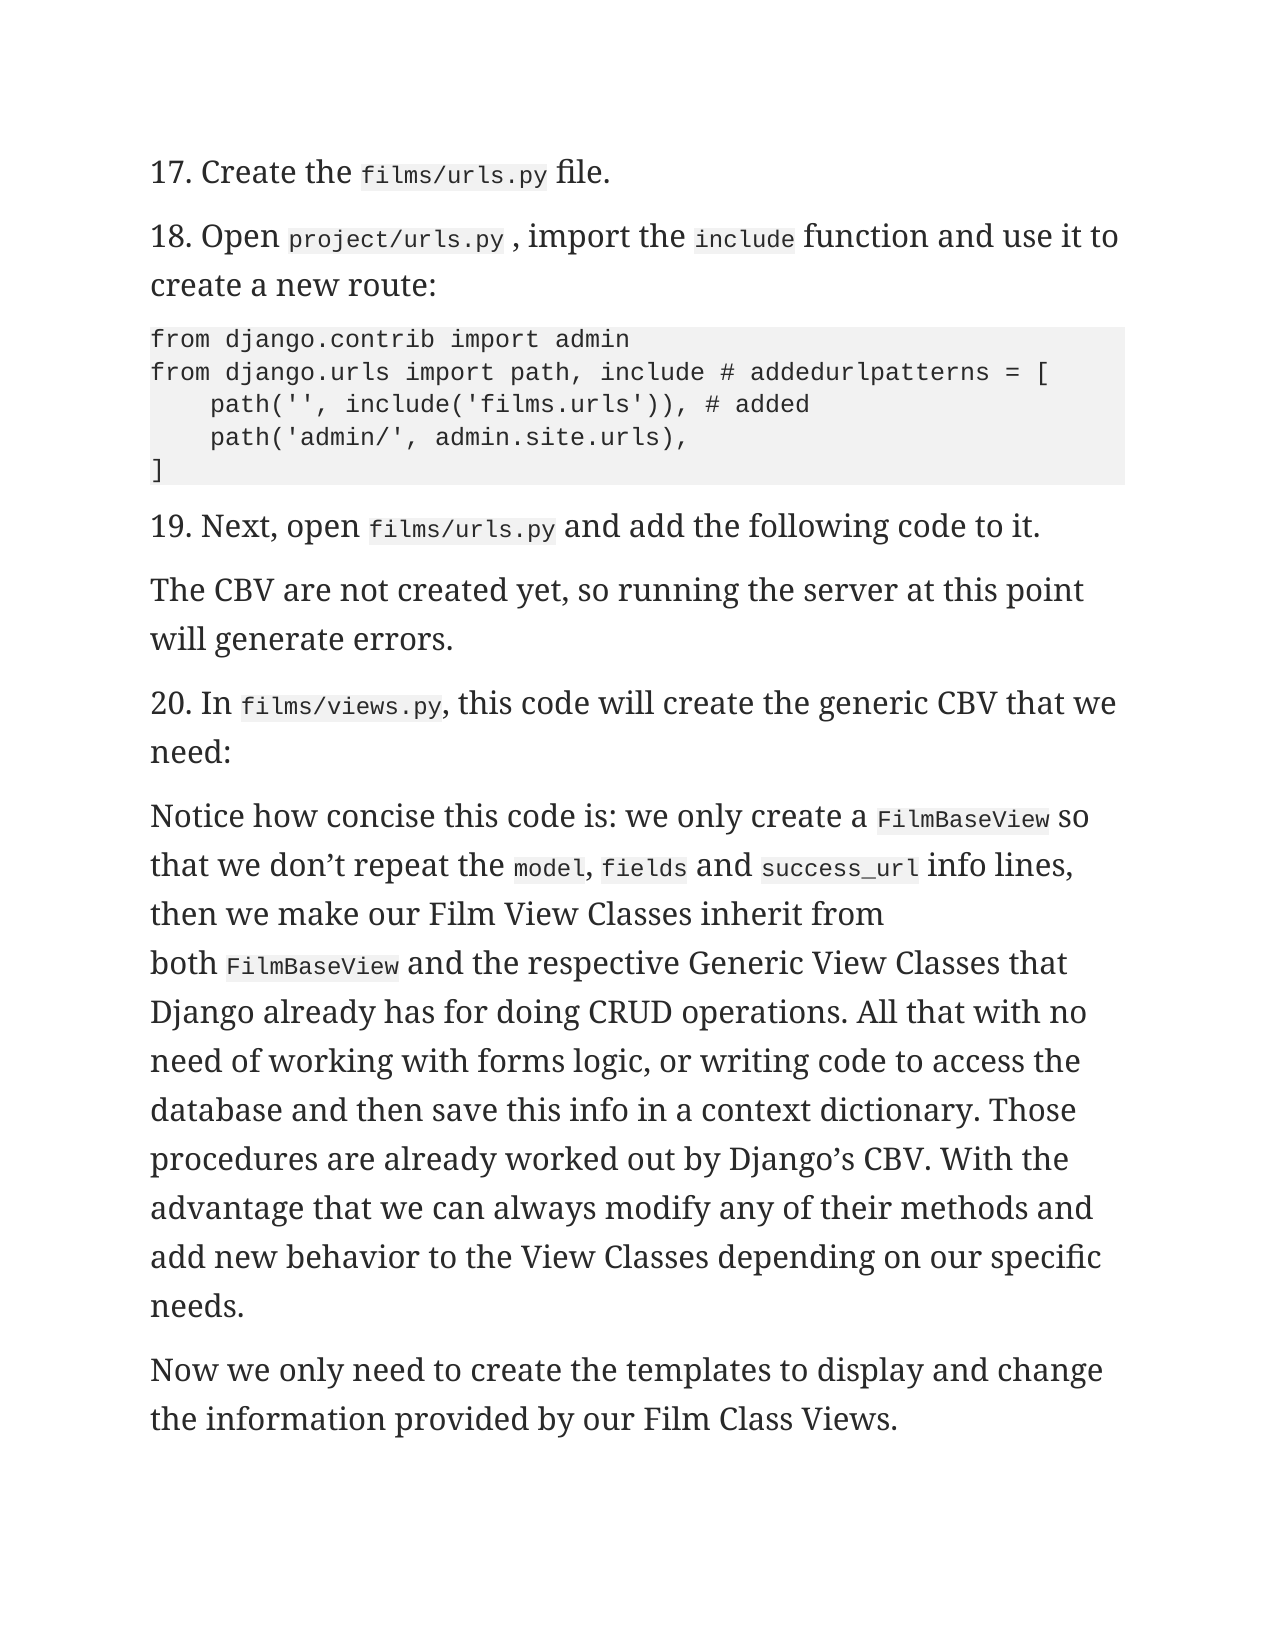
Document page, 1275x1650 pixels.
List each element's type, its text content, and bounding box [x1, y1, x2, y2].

text 20. In films/views.py, this code will create the generic CBV that we need: [150, 681, 1125, 773]
text The CBV are not created yet, so running the server at this point will generate errors. [150, 568, 1125, 660]
text Notice how concise this code is: we only create a FilmBaseView so that we don’t repeat the model, fields and success_url info lines, then we make our Film View Classes inherit from both FilmBaseView and the respective Generic View Classes that Django already has for doing CRUD operations. All that with no need of working with forms logic, or writing code to access the database and then save this info in a context dictionary. Those procedures are already worked out by Django’s CBV. With the advantage that we can always modify any of their methods and add new behavior to the View Classes depending on our specific needs. [150, 794, 1125, 1326]
text Now we only need to create the templates to display and change the information provided by our Film Class Views. [150, 1348, 1125, 1439]
text 17. Create the films/urls.py file. [150, 150, 1125, 193]
text 18. Open project/urls.py , import the include function and use it to create a new route: [150, 214, 1125, 306]
text 19. Next, open films/urls.py and add the following code to it. [150, 504, 1125, 547]
text from django.contrib import admin from django.urls import path, include # addedurlpatterns = [ path('', include('films.urls')), # added path('admin/', admin.site.urls), ] [150, 327, 1125, 485]
